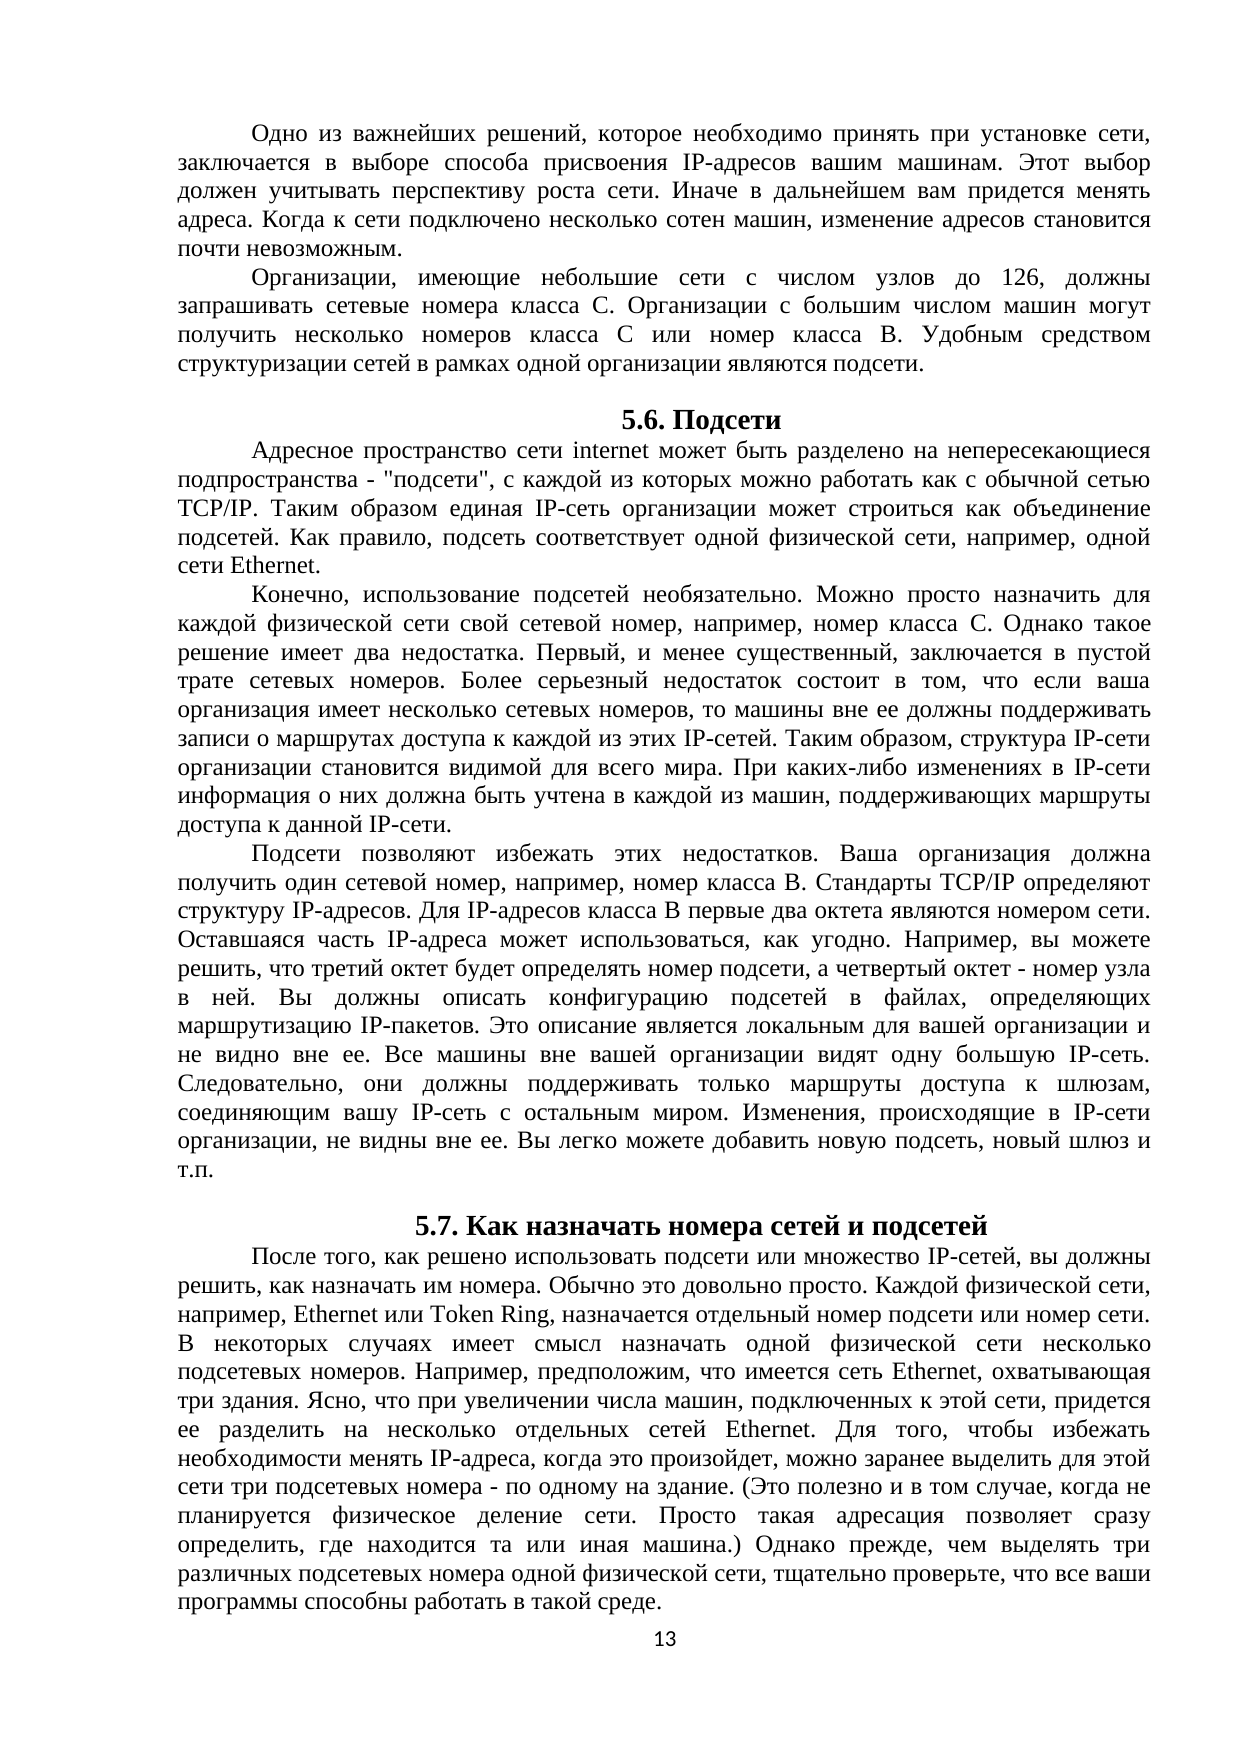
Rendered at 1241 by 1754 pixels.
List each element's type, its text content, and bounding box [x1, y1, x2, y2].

text Одно из важнейших решений, которое необходимо принять при установке сети, заключается в выборе способа присвоения IP-адресов вашим машинам. Этот выбор должен учитывать перспективу роста сети. Иначе в дальнейшем вам придется менять адреса. Когда к сети подключено несколько сотен машин, изменение адресов становится почти невозможным. [177, 118, 1152, 262]
text Организации, имеющие небольшие сети с числом узлов до 126, должны запрашивать сетевые номера класса C. Организации с большим числом машин могут получить несколько номеров класса C или номер класса B. Удобным средством структуризации сетей в рамках одной организации являются подсети. [177, 262, 1152, 377]
subtitle 5.7. Как назначать номера сетей и подсетей [177, 1208, 1152, 1241]
text Конечно, использование подсетей необязательно. Можно просто назначить для каждой физической сети свой сетевой номер, например, номер класса C. Однако такое решение имеет два недостатка. Первый, и менее существенный, заключается в пустой трате сетевых номеров. Более серьезный недостаток состоит в том, что если ваша организация имеет несколько сетевых номеров, то машины вне ее должны поддерживать записи о маршрутах доступа к каждой из этих IP-сетей. Таким образом, структура IP-сети организации становится видимой для всего мира. При каких-либо изменениях в IP-сети информация о них должна быть учтена в каждой из машин, поддерживающих маршруты доступа к данной IP-сети. [177, 579, 1152, 838]
text После того, как решено использовать подсети или множество IP-сетей, вы должны решить, как назначать им номера. Обычно это довольно просто. Каждой физической сети, например, Ethernet или Token Ring, назначается отдельный номер подсети или номер сети. В некоторых случаях имеет смысл назначать одной физической сети несколько подсетевых номеров. Например, предположим, что имеется сеть Ethernet, охватывающая три здания. Ясно, что при увеличении числа машин, подключенных к этой сети, придется ее разделить на несколько отдельных сетей Ethernet. Для того, чтобы избежать необходимости менять IP-адреса, когда это произойдет, можно заранее выделить для этой сети три подсетевых номера - по одному на здание. (Это полезно и в том случае, когда не планируется физическое деление сети. Просто такая адресация позволяет сразу определить, где находится та или иная машина.) Однако прежде, чем выделять три различных подсетевых номера одной физической сети, тщательно проверьте, что все ваши программы способны работать в такой среде. [177, 1241, 1152, 1615]
text Адресное пространство сети internet может быть разделено на непересекающиеся подпространства - "подсети", с каждой из которых можно работать как с обычной сетью TCP/IP. Таким образом единая IP-сеть организации может строиться как объединение подсетей. Как правило, подсеть соответствует одной физической сети, например, одной сети Ethernet. [177, 435, 1152, 579]
text Подсети позволяют избежать этих недостатков. Ваша организация должна получить один сетевой номер, например, номер класса B. Стандарты TCP/IP определяют структуру IP-адресов. Для IP-адресов класса B первые два октета являются номером сети. Оставшаяся часть IP-адреса может использоваться, как угодно. Например, вы можете решить, что третий октет будет определять номер подсети, а четвертый октет - номер узла в ней. Вы должны описать конфигурацию подсетей в файлах, определяющих маршрутизацию IP-пакетов. Это описание является локальным для вашей организации и не видно вне ее. Все машины вне вашей организации видят одну большую IP-сеть. Следовательно, они должны поддерживать только маршруты доступа к шлюзам, соединяющим вашу IP-сеть с остальным миром. Изменения, происходящие в IP-сети организации, не видны вне ее. Вы легко можете добавить новую подсеть, новый шлюз и т.п. [177, 838, 1152, 1183]
subtitle 5.6. Подсети [177, 402, 1152, 435]
